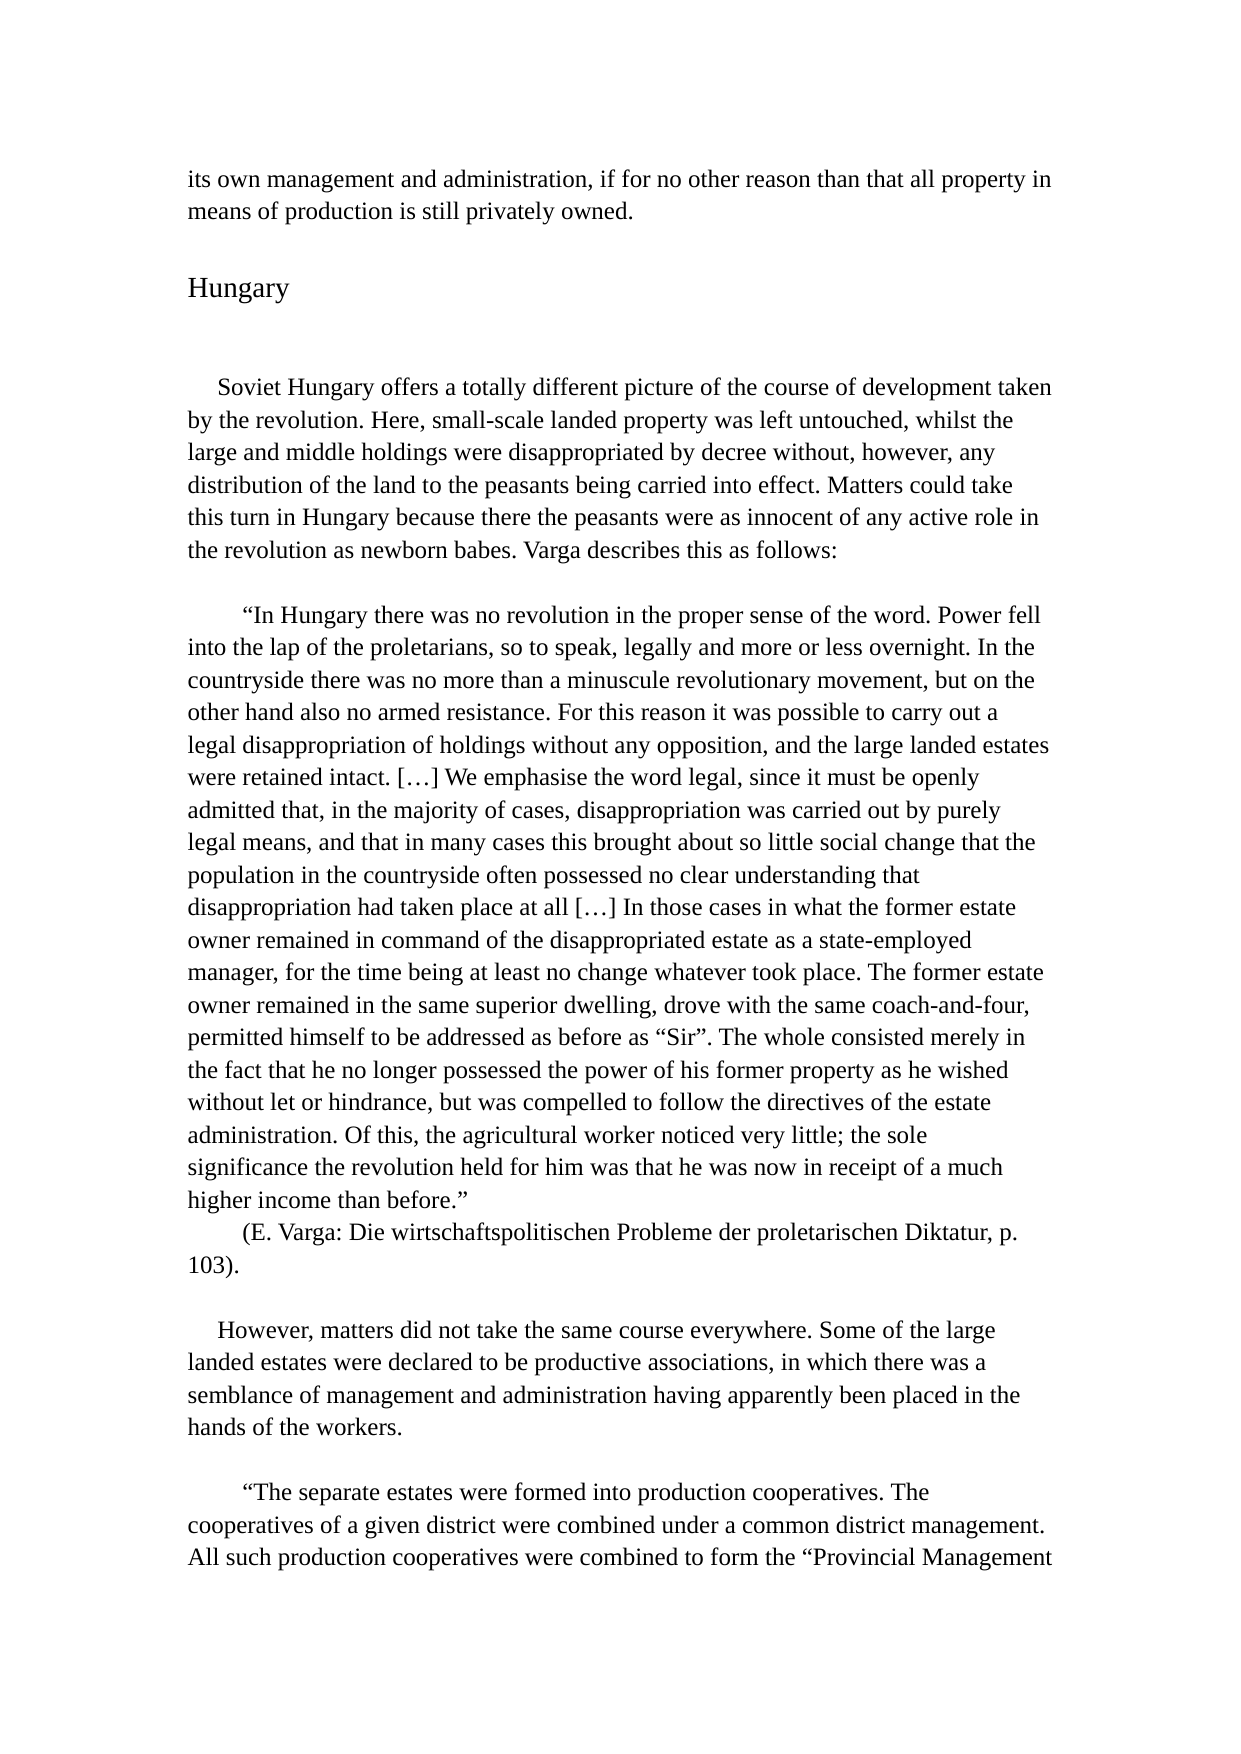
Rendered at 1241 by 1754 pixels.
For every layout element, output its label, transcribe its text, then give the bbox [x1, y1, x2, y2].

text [187, 162, 1053, 227]
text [187, 1476, 1053, 1573]
text (E. Varga: Die wirtschaftspolitischen Probleme der proletarischen Diktatur, p. 103). [187, 1216, 1053, 1281]
text Soviet Hungary offers a totally different picture of the course of development taken by the revolution. Here, small-scale landed property was left untouched, whilst the large and middle holdings were disappropriated by decree without, however, any distribution of the land to the peasants being carried into effect. Matters could take this turn in Hungary because there the peasants were as innocent of any active role in the revolution as newborn babes. Varga describes this as follows: [187, 371, 1053, 566]
text However, matters did not take the same course everywhere. Some of the large landed estates were declared to be productive associations, in which there was a semblance of management and administration having apparently been placed in the hands of the workers. [187, 1313, 1053, 1443]
text “In Hungary there was no revolution in the proper sense of the word. Power fell into the lap of the proletarians, so to speak, legally and more or less overnight. In the countryside there was no more than a minuscule revolutionary movement, but on the other hand also no armed resistance. For this reason it was possible to carry out a legal disappropriation of holdings without any opposition, and the large landed estates were retained intact. […] We emphasise the word legal, since it must be openly admitted that, in the majority of cases, disappropriation was carried out by purely legal means, and that in many cases this brought about so little social change that the population in the countryside often possessed no clear understanding that disappropriation had taken place at all […] In those cases in what the former estate owner remained in command of the disappropriated estate as a state-employed manager, for the time being at least no change whatever took place. The former estate owner remained in the same superior dwelling, drove with the same coach-and-four, permitted himself to be addressed as before as “Sir”. The whole consisted merely in the fact that he no longer possessed the power of his former property as he wished without let or hindrance, but was compelled to follow the directives of the estate administration. Of this, the agricultural worker noticed very little; the sole significance the revolution held for him was that he was now in receipt of a much higher income than before.” [187, 598, 1053, 1216]
subtitle Hungary [187, 254, 1053, 319]
